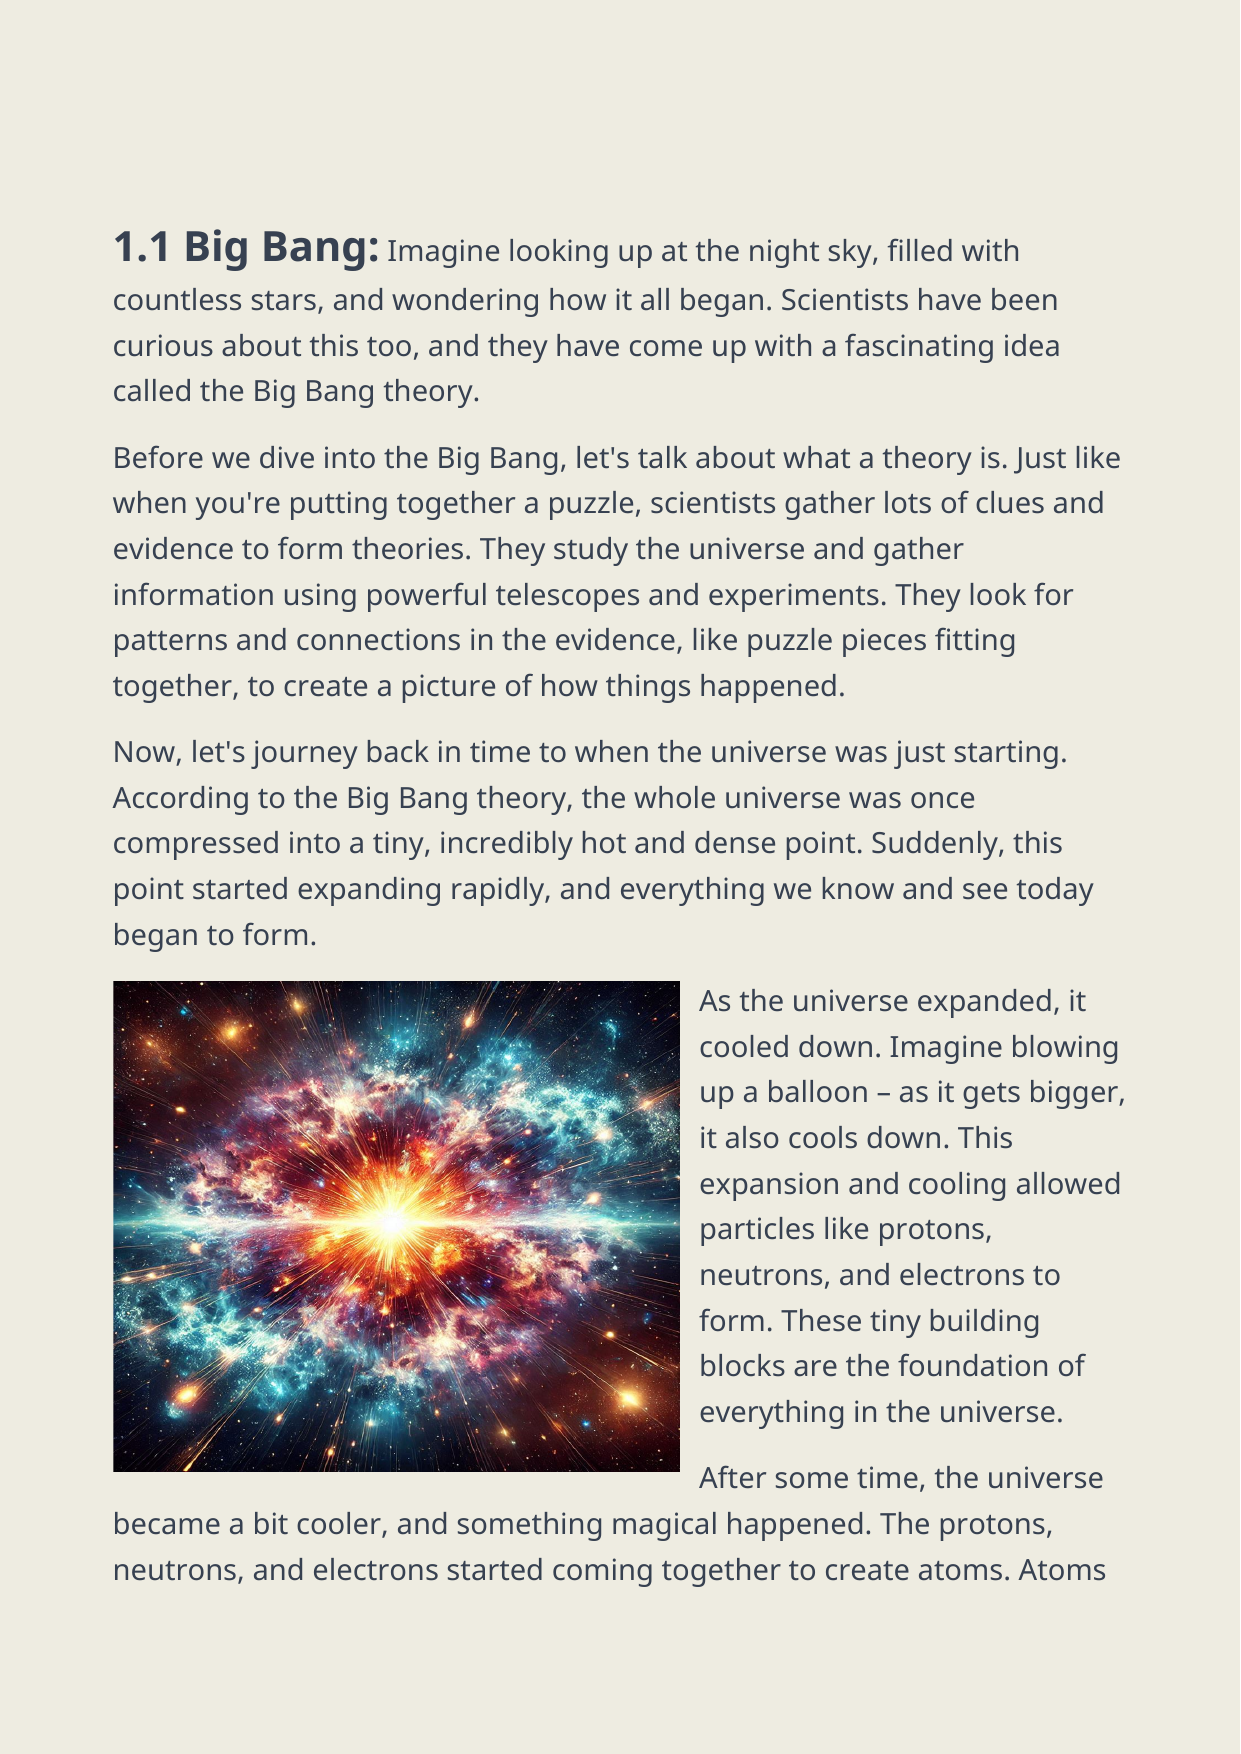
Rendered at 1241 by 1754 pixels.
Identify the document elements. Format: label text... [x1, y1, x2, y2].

text 1.1 Big Bang: Imagine looking up at the night sky, filled with countless stars, and wondering how it all began. Scientists have been curious about this too, and they have come up with a fascinating idea called the Big Bang theory. [112, 216, 1128, 410]
text Now, let's journey back in time to when the universe was just starting. According to the Big Bang theory, the whole universe was once compressed into a tiny, incredibly hot and dense point. Suddenly, this point started expanding rapidly, and everything we know and see today began to form. [112, 731, 1128, 954]
picture [113, 981, 680, 1472]
text Before we dive into the Big Bang, let's talk about what a theory is. Just like when you're putting together a puzzle, scientists gather lots of clues and evidence to form theories. They study the universe and gather information using powerful telescopes and experiments. They look for patterns and connections in the evidence, like puzzle pieces fitting together, to create a picture of how things happened. [112, 437, 1128, 705]
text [112, 1457, 1128, 1588]
